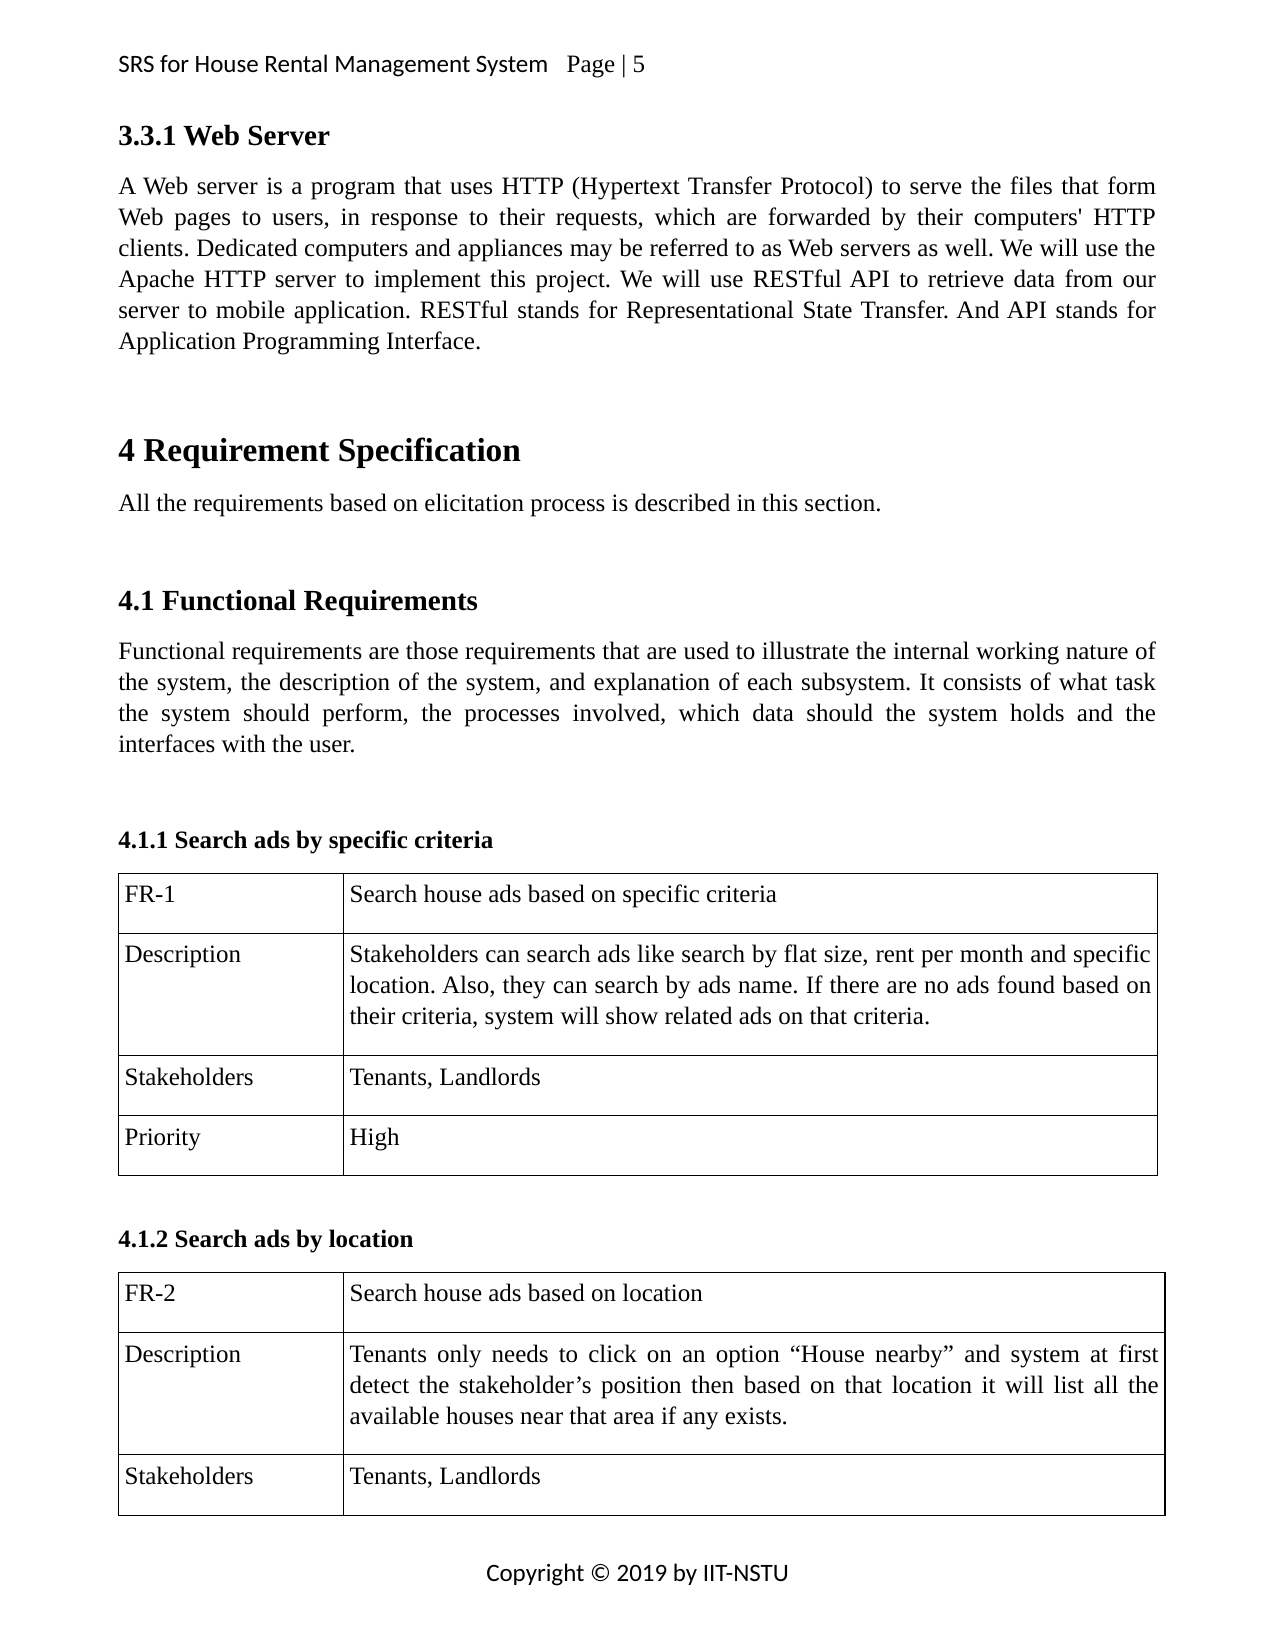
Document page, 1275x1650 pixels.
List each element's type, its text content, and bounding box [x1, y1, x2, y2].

subtitle 4 Requirement Specification [118, 430, 1157, 468]
text Functional requirements are those requirements that are used to illustrate the internal working nature of the system, the description of the system, and explanation of each subsystem. It consists of what task the system should perform, the processes involved, which data should the system holds and the interfaces with the user. [118, 636, 1157, 758]
table_cell Description [119, 934, 343, 1055]
table_cell Stakeholders can search ads like search by flat size, rent per month and specific location. Also, they can search by ads name. If there are no ads found based on their criteria, system will show related ads on that criteria. [344, 934, 1157, 1055]
table_cell Stakeholders [119, 1056, 343, 1115]
table_header Search house ads based on specific criteria [344, 874, 1157, 933]
table_cell Stakeholders [119, 1455, 343, 1514]
table_cell Tenants only needs to click on an option “House nearby” and system at first detect the stakeholder’s position then based on that location it will list all the available houses near that area if any exists. [344, 1333, 1164, 1454]
subtitle 4.1.2 Search ads by location [118, 1224, 1157, 1253]
table_header Search house ads based on location [344, 1273, 1164, 1332]
subtitle 3.3.1 Web Server [118, 118, 1157, 152]
table_cell Description [119, 1333, 343, 1454]
table_header FR-1 [119, 874, 343, 933]
table_cell Tenants, Landlords [344, 1056, 1157, 1115]
text All the requirements based on elicitation process is described in this section. [118, 488, 1157, 517]
table_cell Priority [119, 1116, 343, 1175]
table_header FR-2 [119, 1273, 343, 1332]
table_cell High [344, 1116, 1157, 1175]
table_cell Tenants, Landlords [344, 1455, 1164, 1514]
text A Web server is a program that uses HTTP (Hypertext Transfer Protocol) to serve the files that form Web pages to users, in response to their requests, which are forwarded by their computers' HTTP clients. Dedicated computers and appliances may be referred to as Web servers as well. We will use the Apache HTTP server to implement this project. We will use RESTful API to retrieve data from our server to mobile application. RESTful stands for Representational State Transfer. And API stands for Application Programming Interface. [118, 171, 1157, 355]
subtitle 4.1 Functional Requirements [118, 583, 1157, 617]
subtitle 4.1.1 Search ads by specific criteria [118, 825, 1157, 853]
